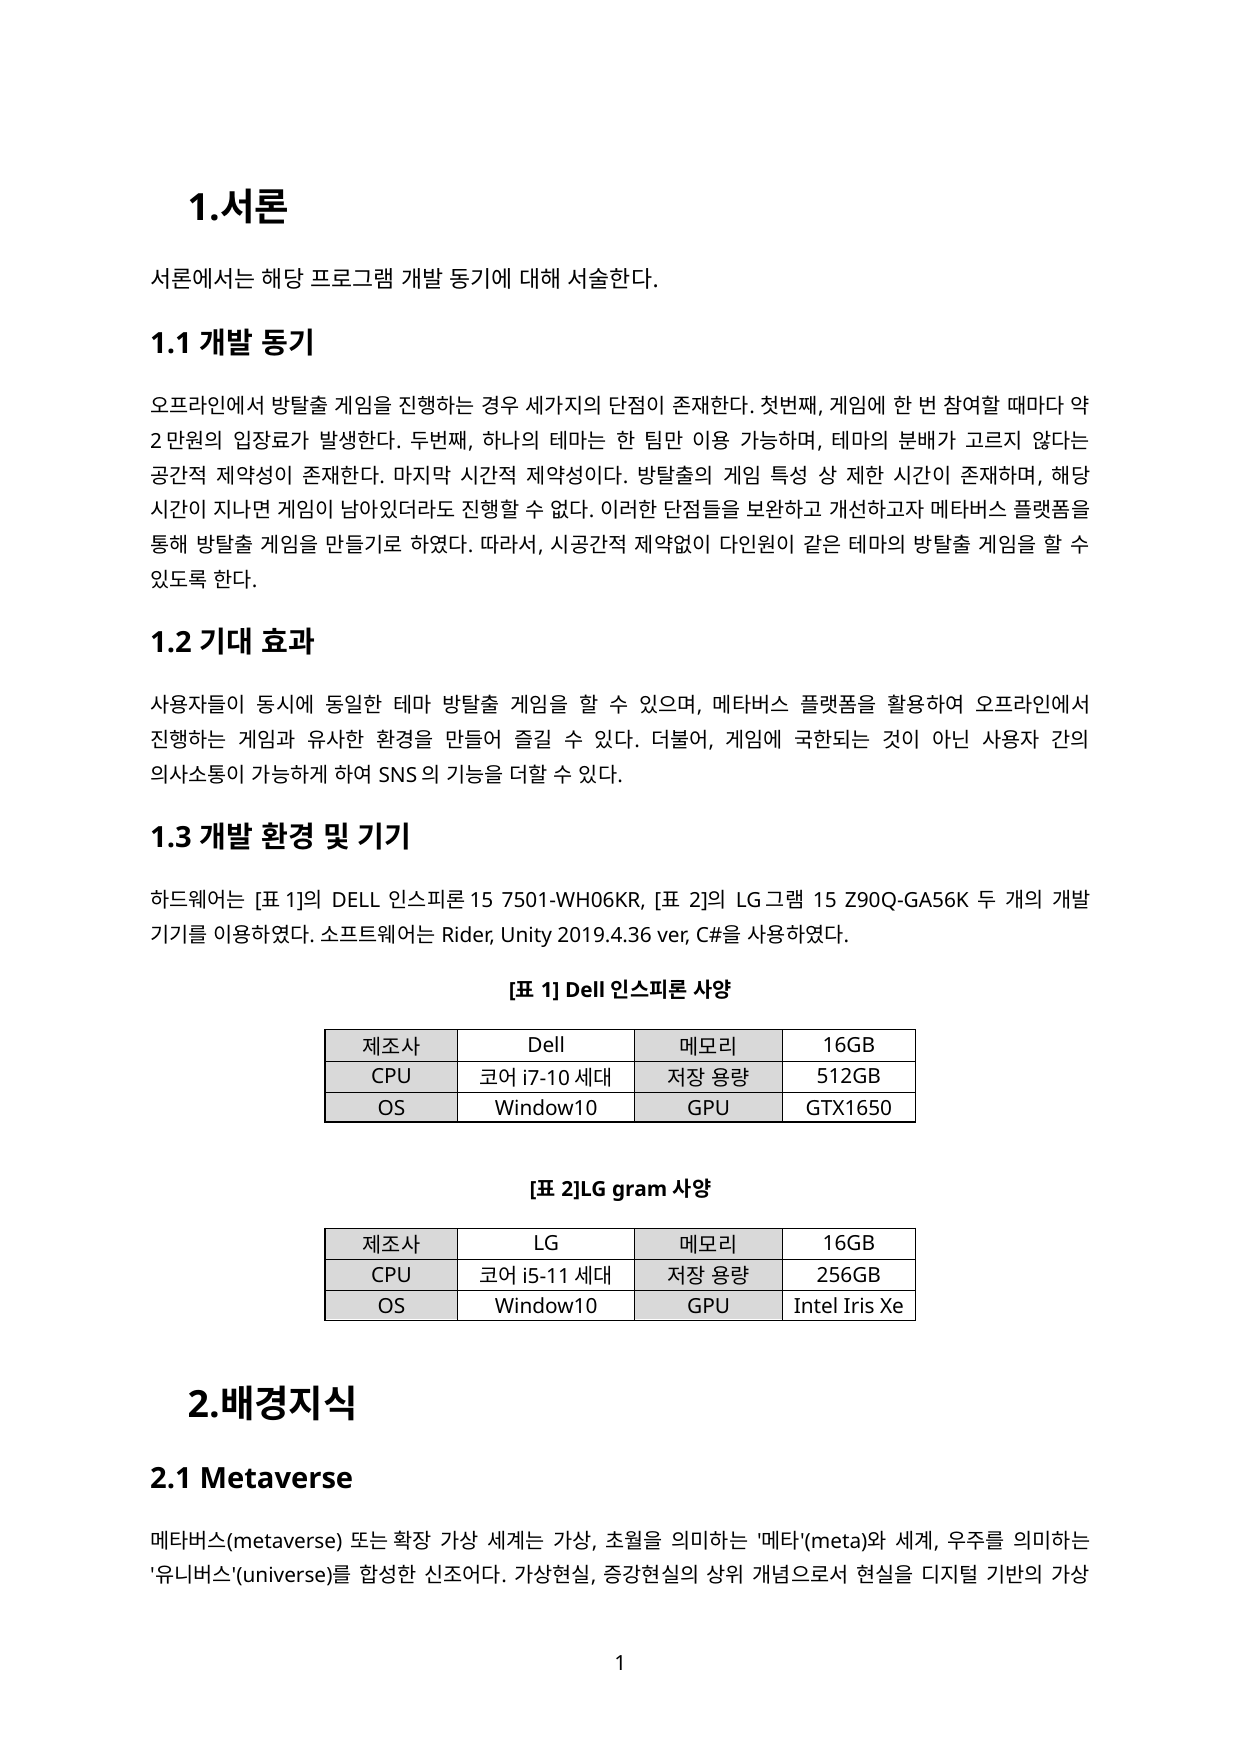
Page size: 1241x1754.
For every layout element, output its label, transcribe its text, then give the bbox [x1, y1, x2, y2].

table_cell 코어i7-10세대 [458, 1062, 634, 1092]
table_cell Window10 [458, 1291, 634, 1319]
table_cell Intel Iris Xe [783, 1291, 915, 1319]
text 서론에서는 해당 프로그램 개발 동기에 대해 서술한다. [150, 261, 1090, 294]
table_cell CPU [326, 1062, 457, 1092]
subtitle 1.서론 [187, 177, 1090, 232]
table_header 16GB [783, 1229, 915, 1259]
text [표 2]LG gram 사양 [150, 1172, 1090, 1202]
table_header 제조사 [326, 1030, 457, 1061]
subtitle 1.2 기대 효과 [150, 619, 1090, 661]
table_cell CPU [326, 1260, 457, 1290]
table_cell Window10 [458, 1093, 634, 1121]
table_cell 저장 용량 [635, 1062, 782, 1092]
table_cell GPU [635, 1093, 782, 1121]
subtitle 1.1 개발 동기 [150, 320, 1090, 362]
table_cell 256GB [783, 1260, 915, 1290]
table_cell 코어i5-11세대 [458, 1260, 634, 1290]
table_cell OS [326, 1291, 457, 1319]
table_header 메모리 [635, 1030, 782, 1061]
table_cell GPU [635, 1291, 782, 1319]
text [표 1] Dell 인스피론 사양 [150, 974, 1090, 1004]
table_header LG [458, 1229, 634, 1259]
text 하드웨어는 [표1]의 DELL 인스피론15 7501-WH06KR, [표 2]의 LG그램 15 Z90Q-GA56K 두 개의 개발 기기를 이용하였다. 소프트웨어는 Rider, Unity 2019.4.36 ver, C#을 사용하였다. [150, 883, 1090, 948]
table_header 제조사 [326, 1229, 457, 1259]
table_cell OS [326, 1093, 457, 1121]
table_cell 저장 용량 [635, 1260, 782, 1290]
subtitle 2.1 Metaverse [150, 1457, 1090, 1497]
table_header 16GB [783, 1030, 915, 1061]
subtitle 2.배경지식 [187, 1374, 1090, 1428]
text 사용자들이 동시에 동일한 테마 방탈출 게임을 할 수 있으며, 메타버스 플랫폼을 활용하여 오프라인에서 진행하는 게임과 유사한 환경을 만들어 즐길 수 있다. 더불어, 게임에 국한되는 것이 아닌 사용자 간의 의사소통이 가능하게 하여 SNS의 기능을 더할 수 있다. [150, 688, 1090, 788]
table_header Dell [458, 1030, 634, 1061]
table_cell GTX1650 [783, 1093, 915, 1121]
table_header 메모리 [635, 1229, 782, 1259]
table_cell 512GB [783, 1062, 915, 1092]
text 오프라인에서 방탈출 게임을 진행하는 경우 세가지의 단점이 존재한다. 첫번째, 게임에 한 번 참여할 때마다 약 2만원의 입장료가 발생한다. 두번째, 하나의 테마는 한 팀만 이용 가능하며, 테마의 분배가 고르지 않다는 공간적 제약성이 존재한다. 마지막 시간적 제약성이다. 방탈출의 게임 특성 상 제한 시간이 존재하며, 해당 시간이 지나면 게임이 남아있더라도 진행할 수 없다. 이러한 단점들을 보완하고 개선하고자 메타버스 플랫폼을 통해 방탈출 게임을 만들기로 하였다. 따라서, 시공간적 제약없이 다인원이 같은 테마의 방탈출 게임을 할 수 있도록 한다. [150, 389, 1090, 594]
subtitle 1.3 개발 환경 및 기기 [150, 814, 1090, 856]
